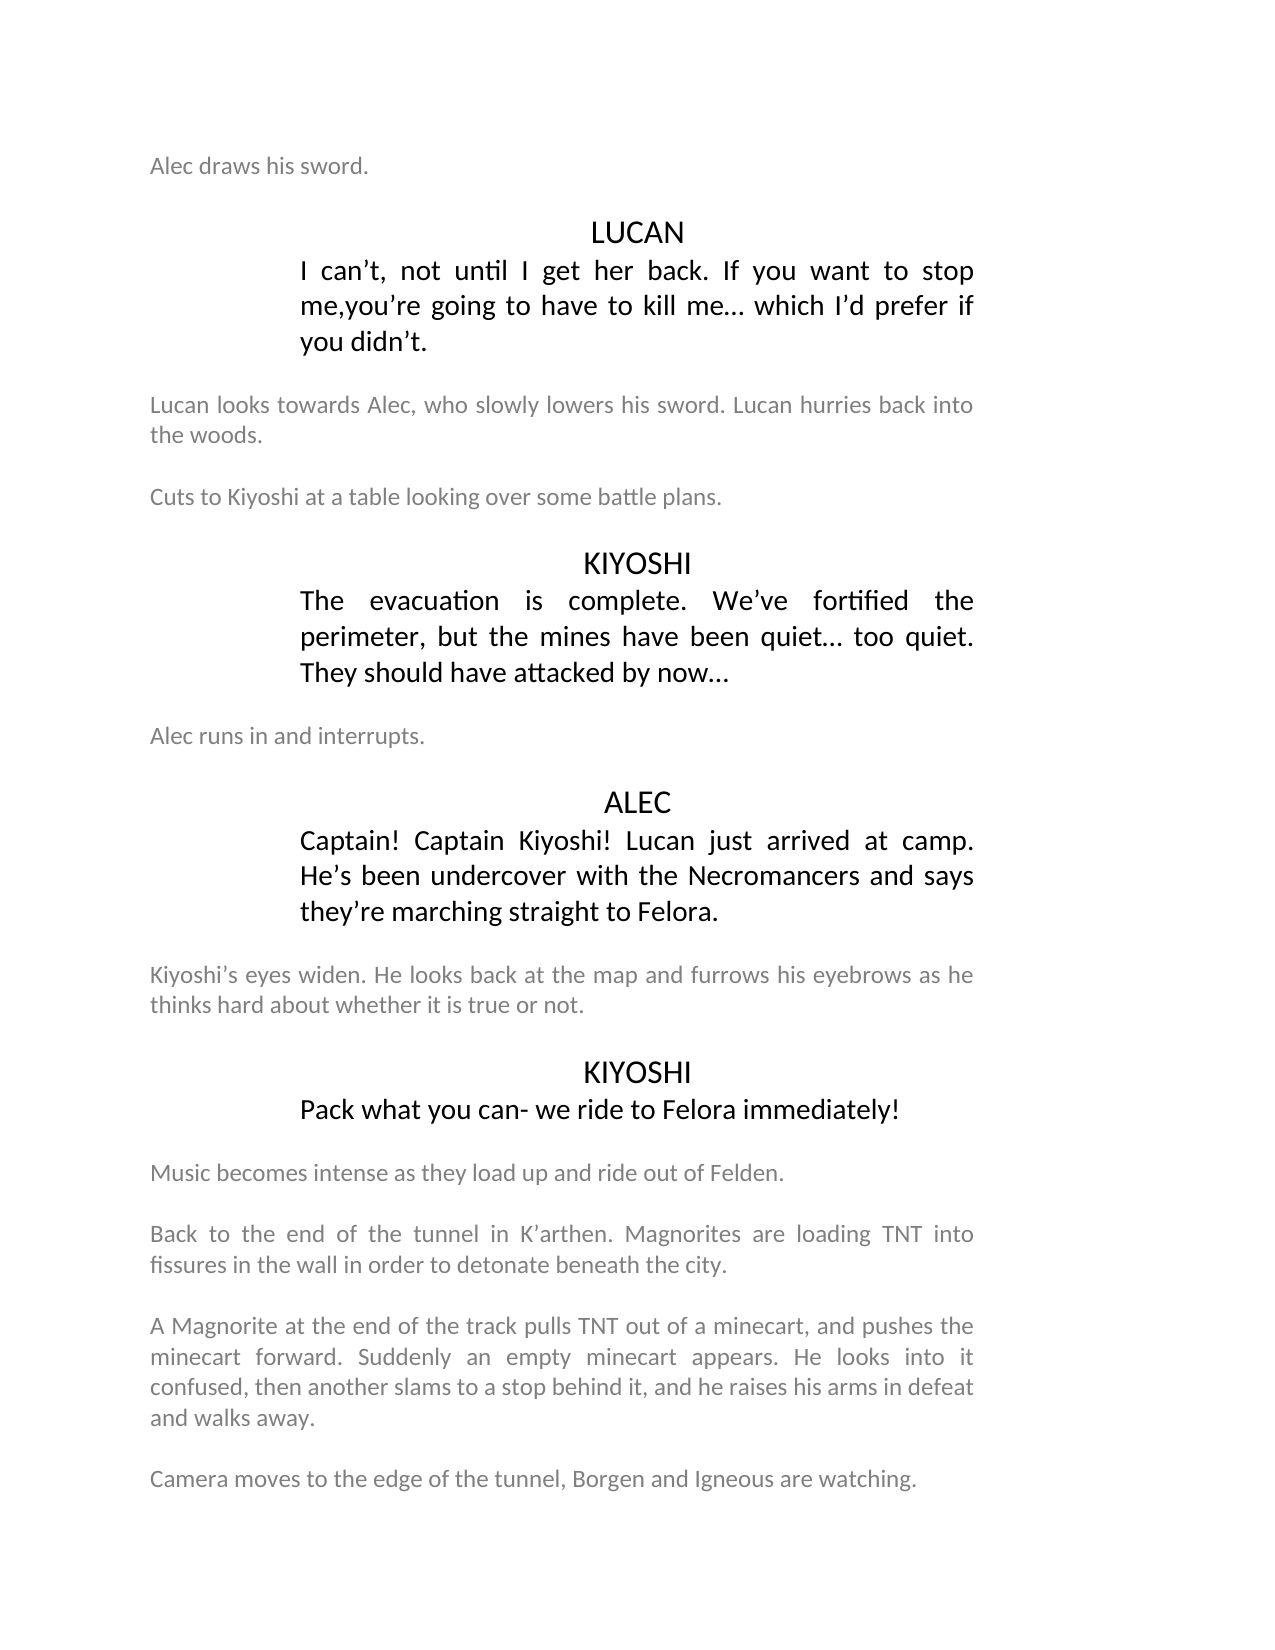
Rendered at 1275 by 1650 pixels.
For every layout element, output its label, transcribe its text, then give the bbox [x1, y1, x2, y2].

text Kiyoshi’s eyes widen. He looks back at the map and furrows his eyebrows as he thinks hard about whether it is true or not. [150, 928, 975, 1020]
text Alec runs in and interrupts. [150, 689, 975, 750]
text Camera moves to the edge of the tunnel, Borgen and Igneous are watching. [150, 1463, 975, 1493]
text Music becomes intense as they load up and ride out of Felden. [150, 1127, 975, 1188]
text Back to the end of the tunnel in K’arthen. Magnorites are loading TNT into fissures in the wall in order to detonate beneath the city. [150, 1218, 975, 1279]
text A Magnorite at the end of the track pulls TNT out of a minecart, and pushes the minecart forward. Suddenly an empty minecart appears. He looks into it confused, then another slams to a stop behind it, and he raises his arms in defeat and walks away. [150, 1310, 975, 1432]
text Alec draws his sword. [150, 150, 975, 181]
text Cuts to Kiyoshi at a table looking over some battle plans. [150, 450, 975, 511]
text Lucan looks towards Alec, who slowly lowers his sword. Lucan hurries back into the woods. [150, 389, 975, 450]
text LUCAN [150, 211, 1125, 252]
text KIYOSHI [150, 542, 1125, 582]
text Captain! Captain Kiyoshi! Lucan just arrived at camp. He’s been undercover with the Necromancers and says they’re marching straight to Felora. [300, 822, 975, 928]
text Pack what you can- we ride to Felora immediately! [300, 1091, 975, 1127]
text The evacuation is complete. We’ve fortified the perimeter, but the mines have been quiet… too quiet. They should have attacked by now… [300, 582, 975, 689]
text I can’t, not until I get her back. If you want to stop me,you’re going to have to kill me… which I’d prefer if you didn’t. [300, 252, 975, 359]
text ALEC [150, 781, 1125, 822]
text KIYOSHI [150, 1051, 1125, 1091]
